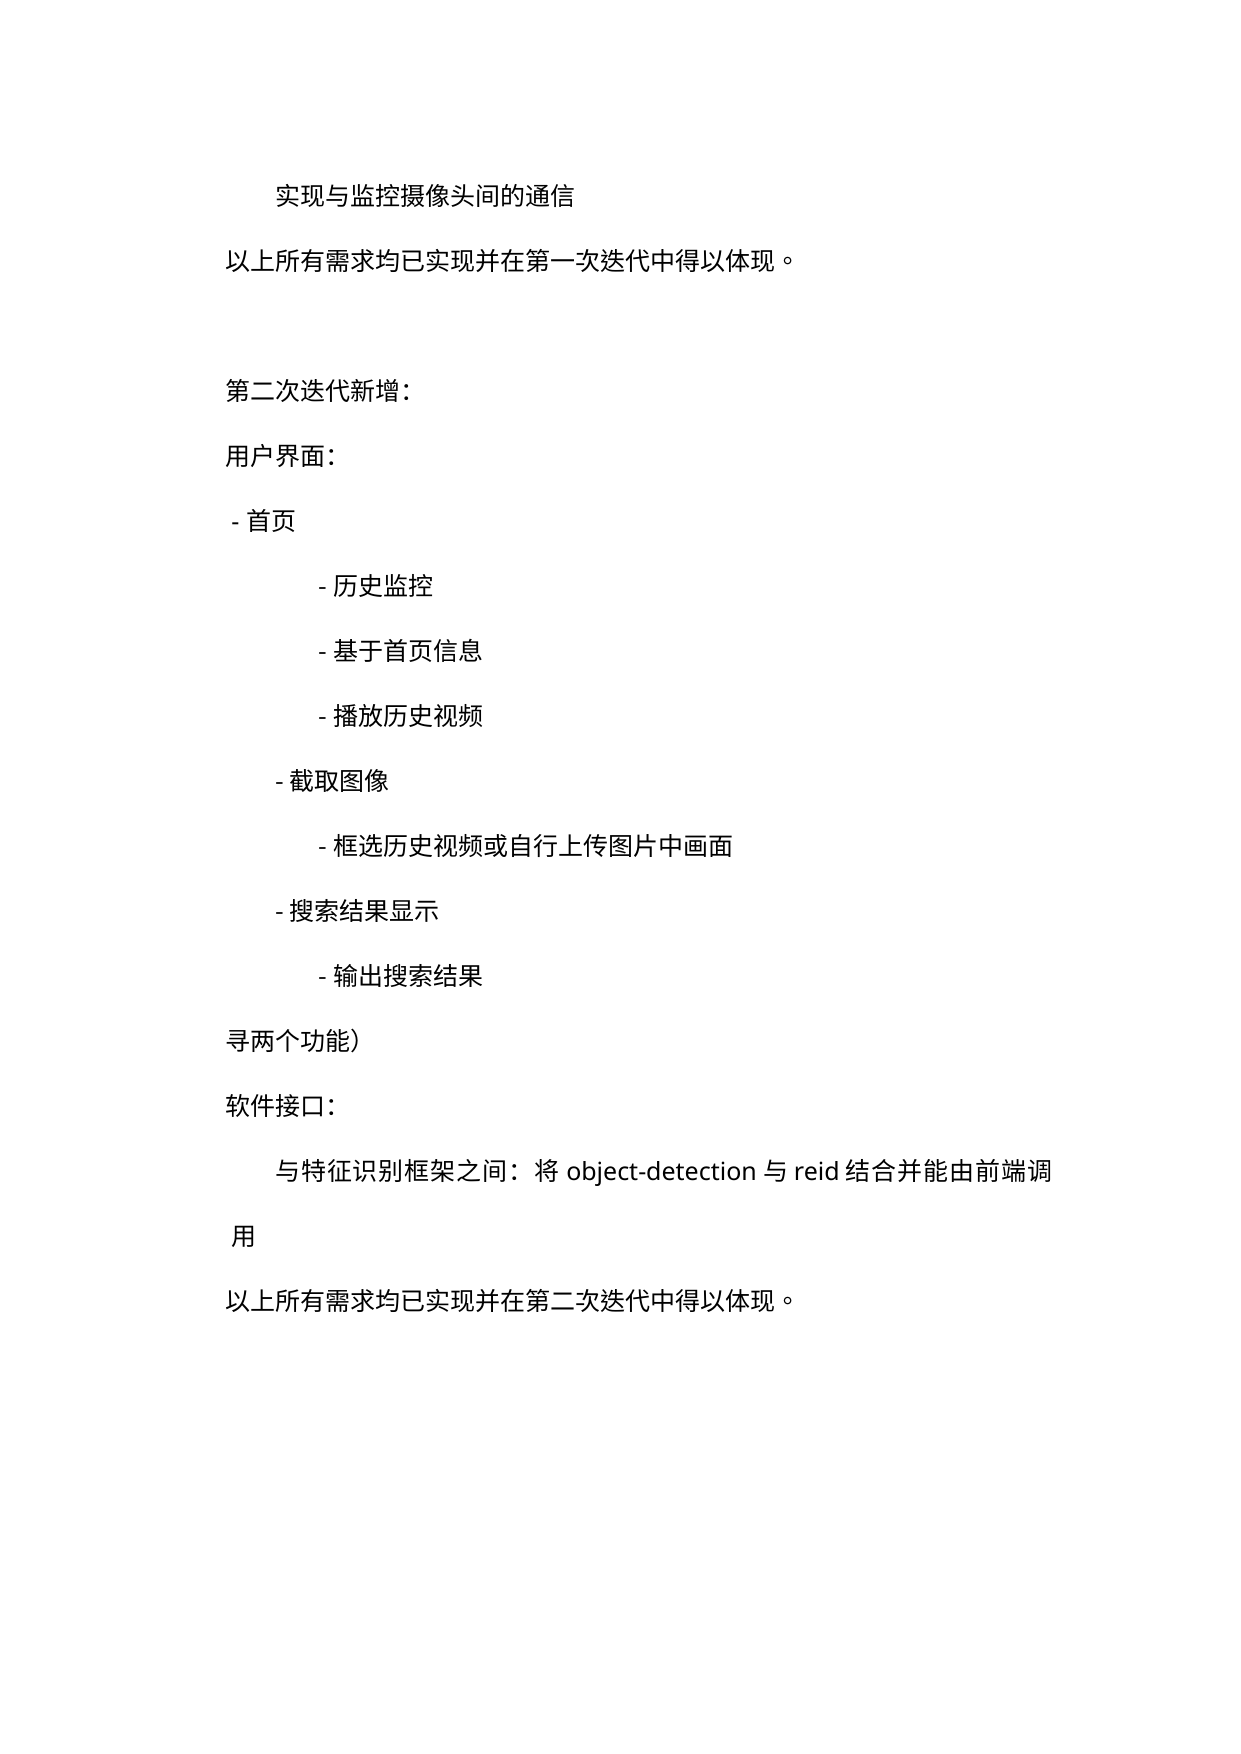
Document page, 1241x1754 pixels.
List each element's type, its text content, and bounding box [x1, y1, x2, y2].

text 以上所有需求均已实现并在第一次迭代中得以体现。 [187, 227, 1053, 292]
text - 框选历史视频或自行上传图片中画面 [187, 812, 1053, 877]
text 用户界面： [187, 422, 1053, 487]
text 以上所有需求均已实现并在第二次迭代中得以体现。 [187, 1267, 1053, 1332]
text - 首页 [187, 487, 1053, 552]
text 与特征识别框架之间：将object-detection与reid结合并能由前端调用 [231, 1137, 1053, 1267]
text - 输出搜索结果 [187, 942, 1053, 1007]
text - 搜索结果显示 [187, 877, 1053, 942]
text - 播放历史视频 [187, 682, 1053, 747]
text - 截取图像 [187, 747, 1053, 812]
text - 基于首页信息 [187, 617, 1053, 682]
text 软件接口： [187, 1072, 1053, 1137]
text 第二次迭代新增： [187, 357, 1053, 422]
text - 历史监控 [187, 552, 1053, 617]
text 寻两个功能） [187, 1007, 1053, 1072]
text 实现与监控摄像头间的通信 [187, 162, 1053, 227]
